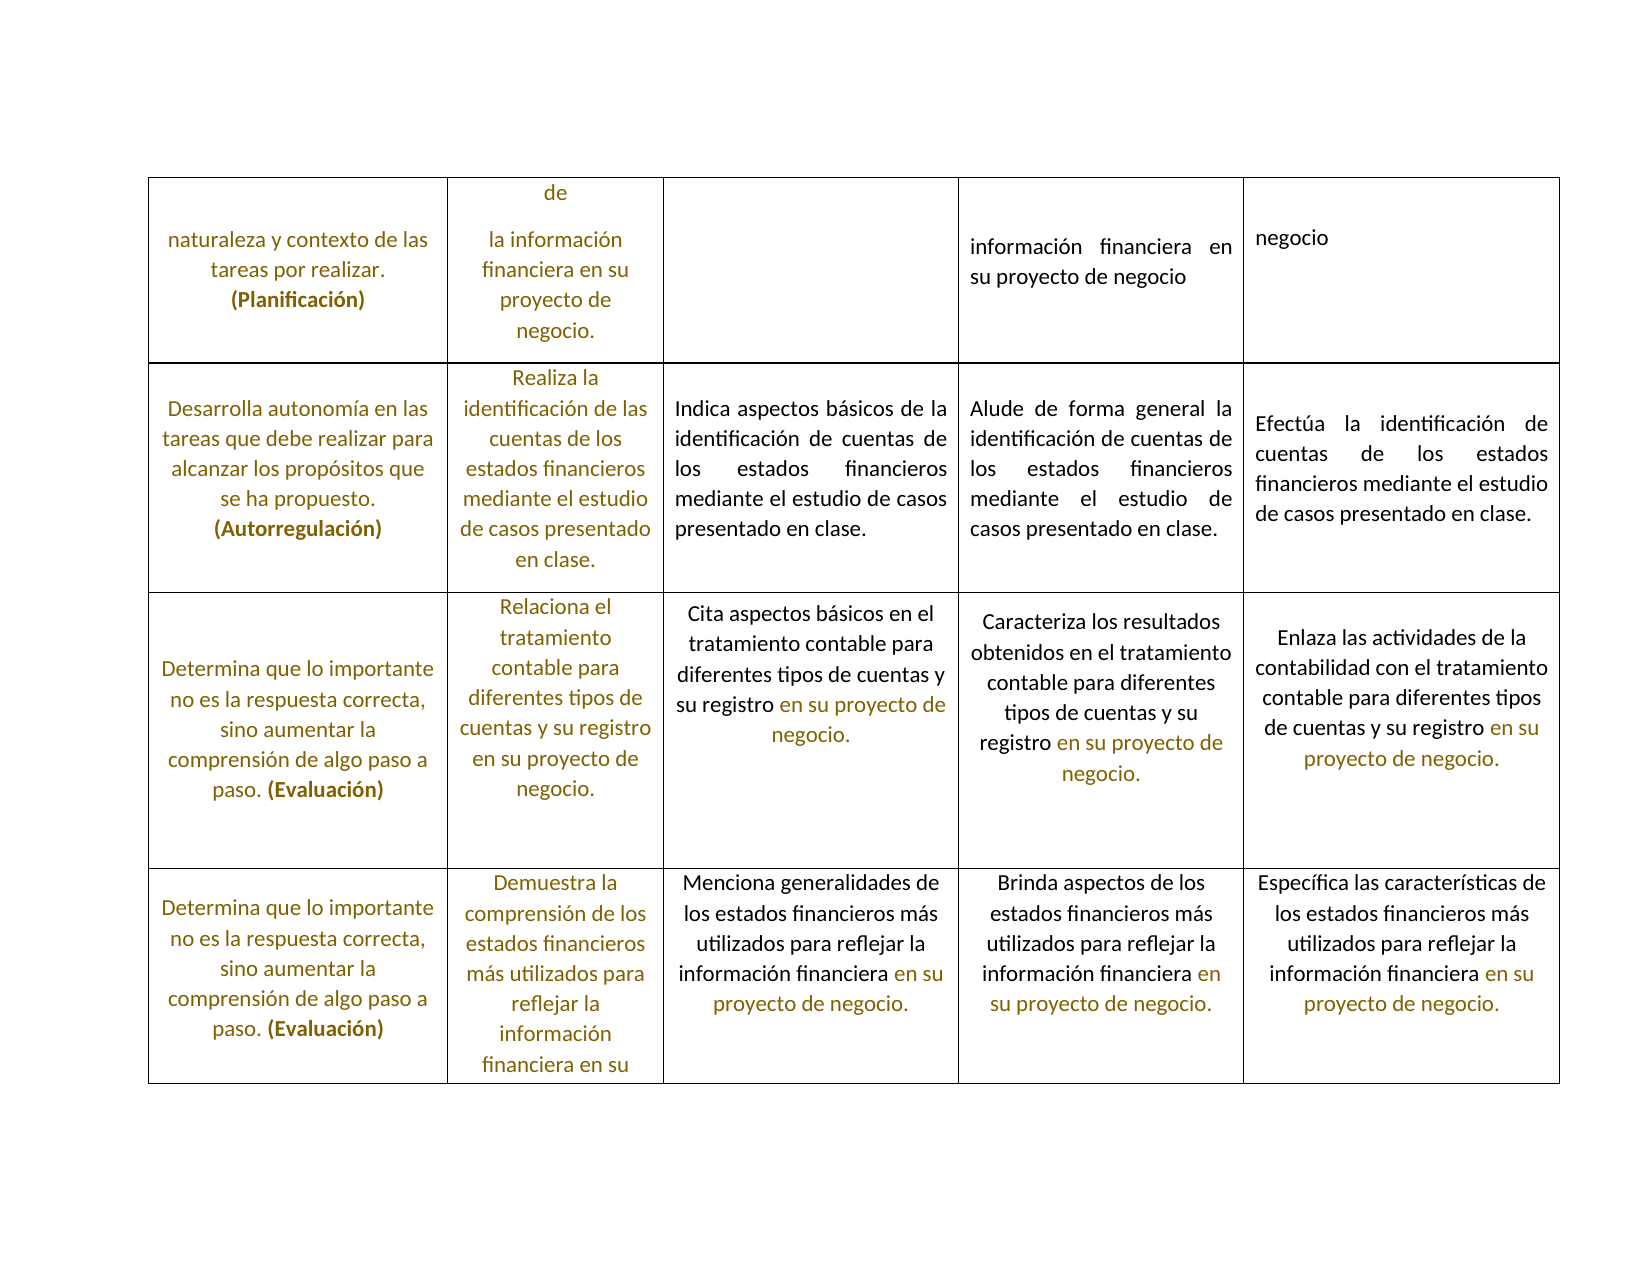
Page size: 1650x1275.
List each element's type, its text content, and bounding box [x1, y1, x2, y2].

table_cell Efectúa la identificación de cuentas de los estados financieros mediante el estudio de casos presentado en clase. [1244, 364, 1559, 592]
table_cell Alude de forma general la identificación de cuentas de los estados financieros mediante el estudio de casos presentado en clase. [959, 364, 1243, 592]
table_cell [149, 178, 447, 362]
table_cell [959, 869, 1243, 1083]
table_cell Indica aspectos básicos de la identificación de cuentas de los estados financieros mediante el estudio de casos presentado en clase. [664, 364, 958, 592]
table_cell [664, 869, 958, 1083]
table_cell Desarrolla autonomía en las tareas que debe realizar para alcanzar los propósitos que se ha propuesto. (Autorregulación) [149, 364, 447, 592]
table_cell Caracteriza los resultados obtenidos en el tratamiento contable para diferentes tipos de cuentas y su registro en su proyecto de negocio. [959, 593, 1243, 867]
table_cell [1244, 869, 1559, 1083]
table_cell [1244, 178, 1559, 362]
table_cell Realiza la identificación de las cuentas de los estados financieros mediante el estudio de casos presentado en clase. [448, 364, 663, 592]
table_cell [448, 869, 663, 1083]
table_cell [149, 869, 447, 1083]
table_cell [448, 178, 663, 362]
table_cell Enlaza las actividades de la contabilidad con el tratamiento contable para diferentes tipos de cuentas y su registro en su proyecto de negocio. [1244, 593, 1559, 867]
table_cell Cita aspectos básicos en el tratamiento contable para diferentes tipos de cuentas y su registro en su proyecto de negocio. [664, 593, 958, 867]
table_cell Relaciona el tratamiento contable para diferentes tipos de cuentas y su registro en su proyecto de negocio. [448, 593, 663, 867]
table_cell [664, 178, 958, 362]
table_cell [959, 178, 1243, 362]
table_cell Determina que lo importante no es la respuesta correcta, sino aumentar la comprensión de algo paso a paso. (Evaluación) [149, 593, 447, 867]
